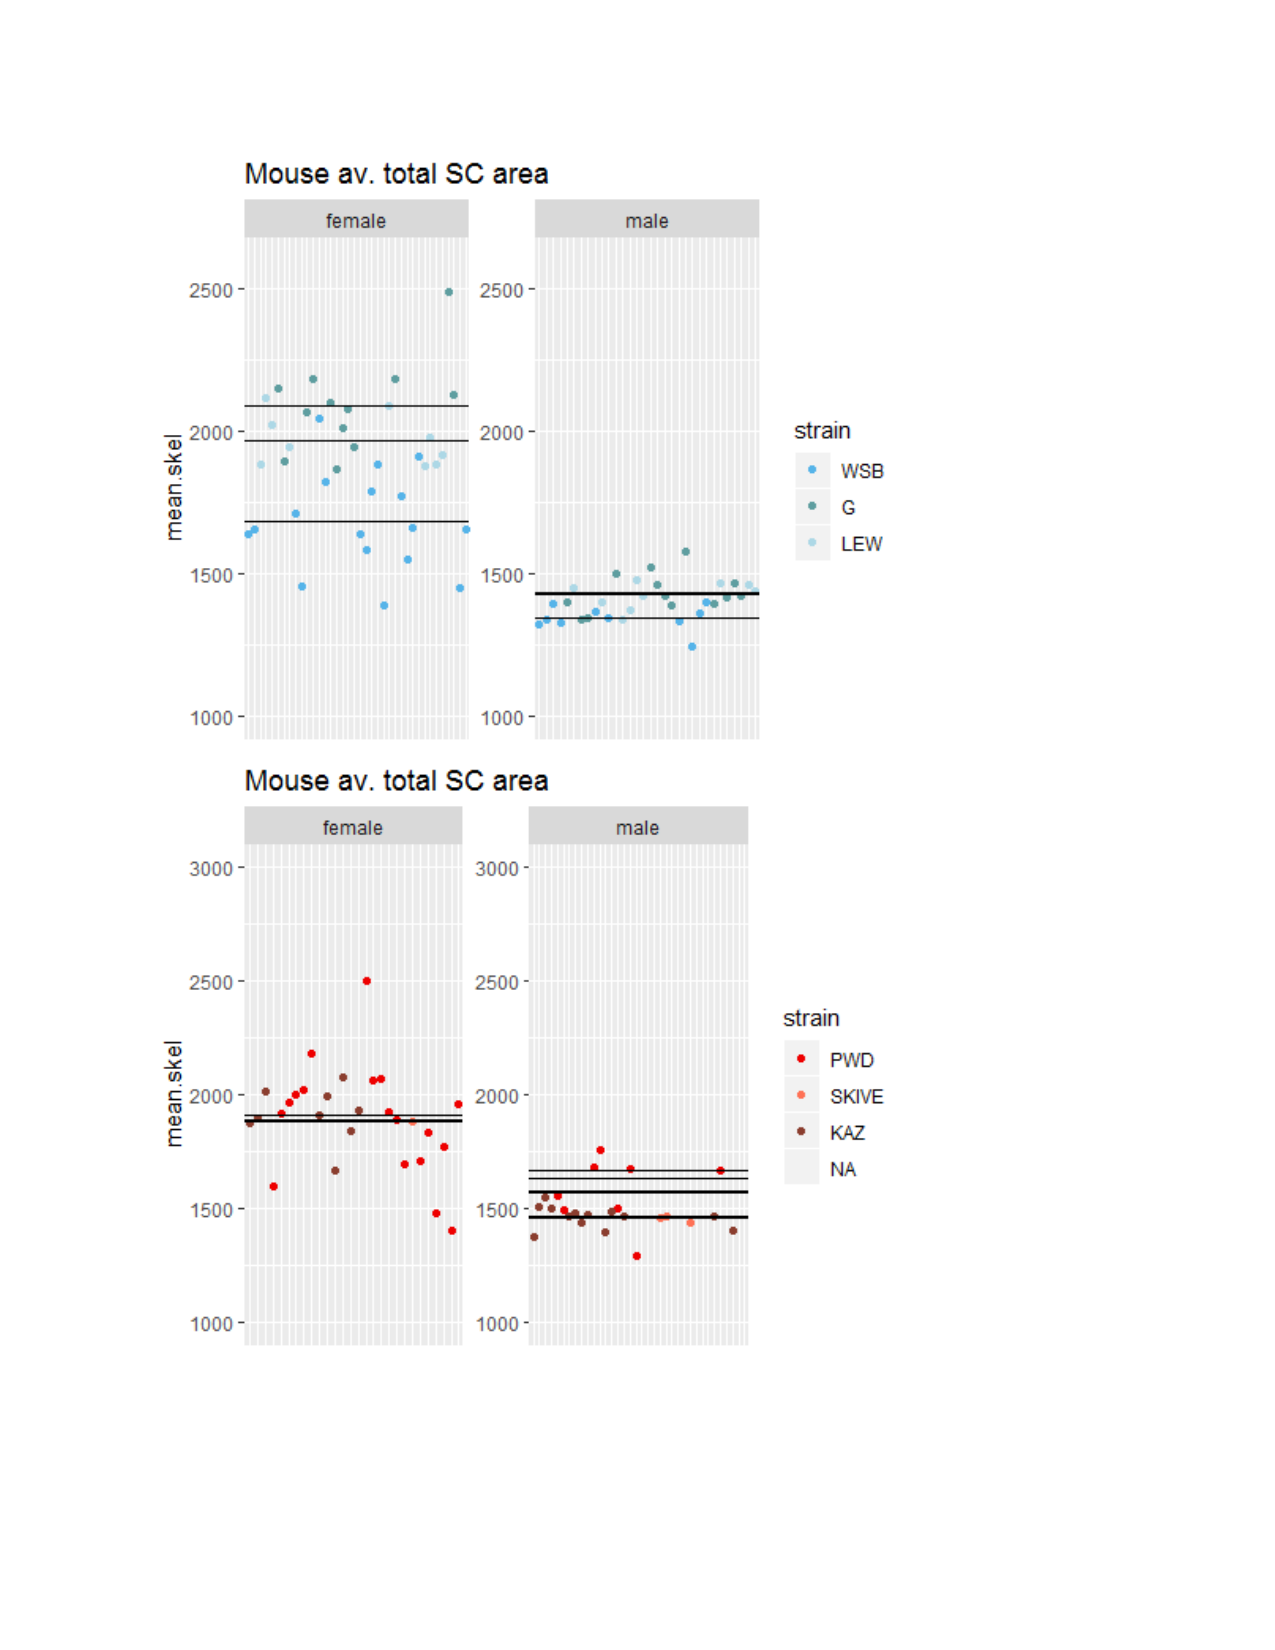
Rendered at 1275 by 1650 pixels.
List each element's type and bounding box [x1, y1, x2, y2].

picture [150, 150, 908, 1363]
